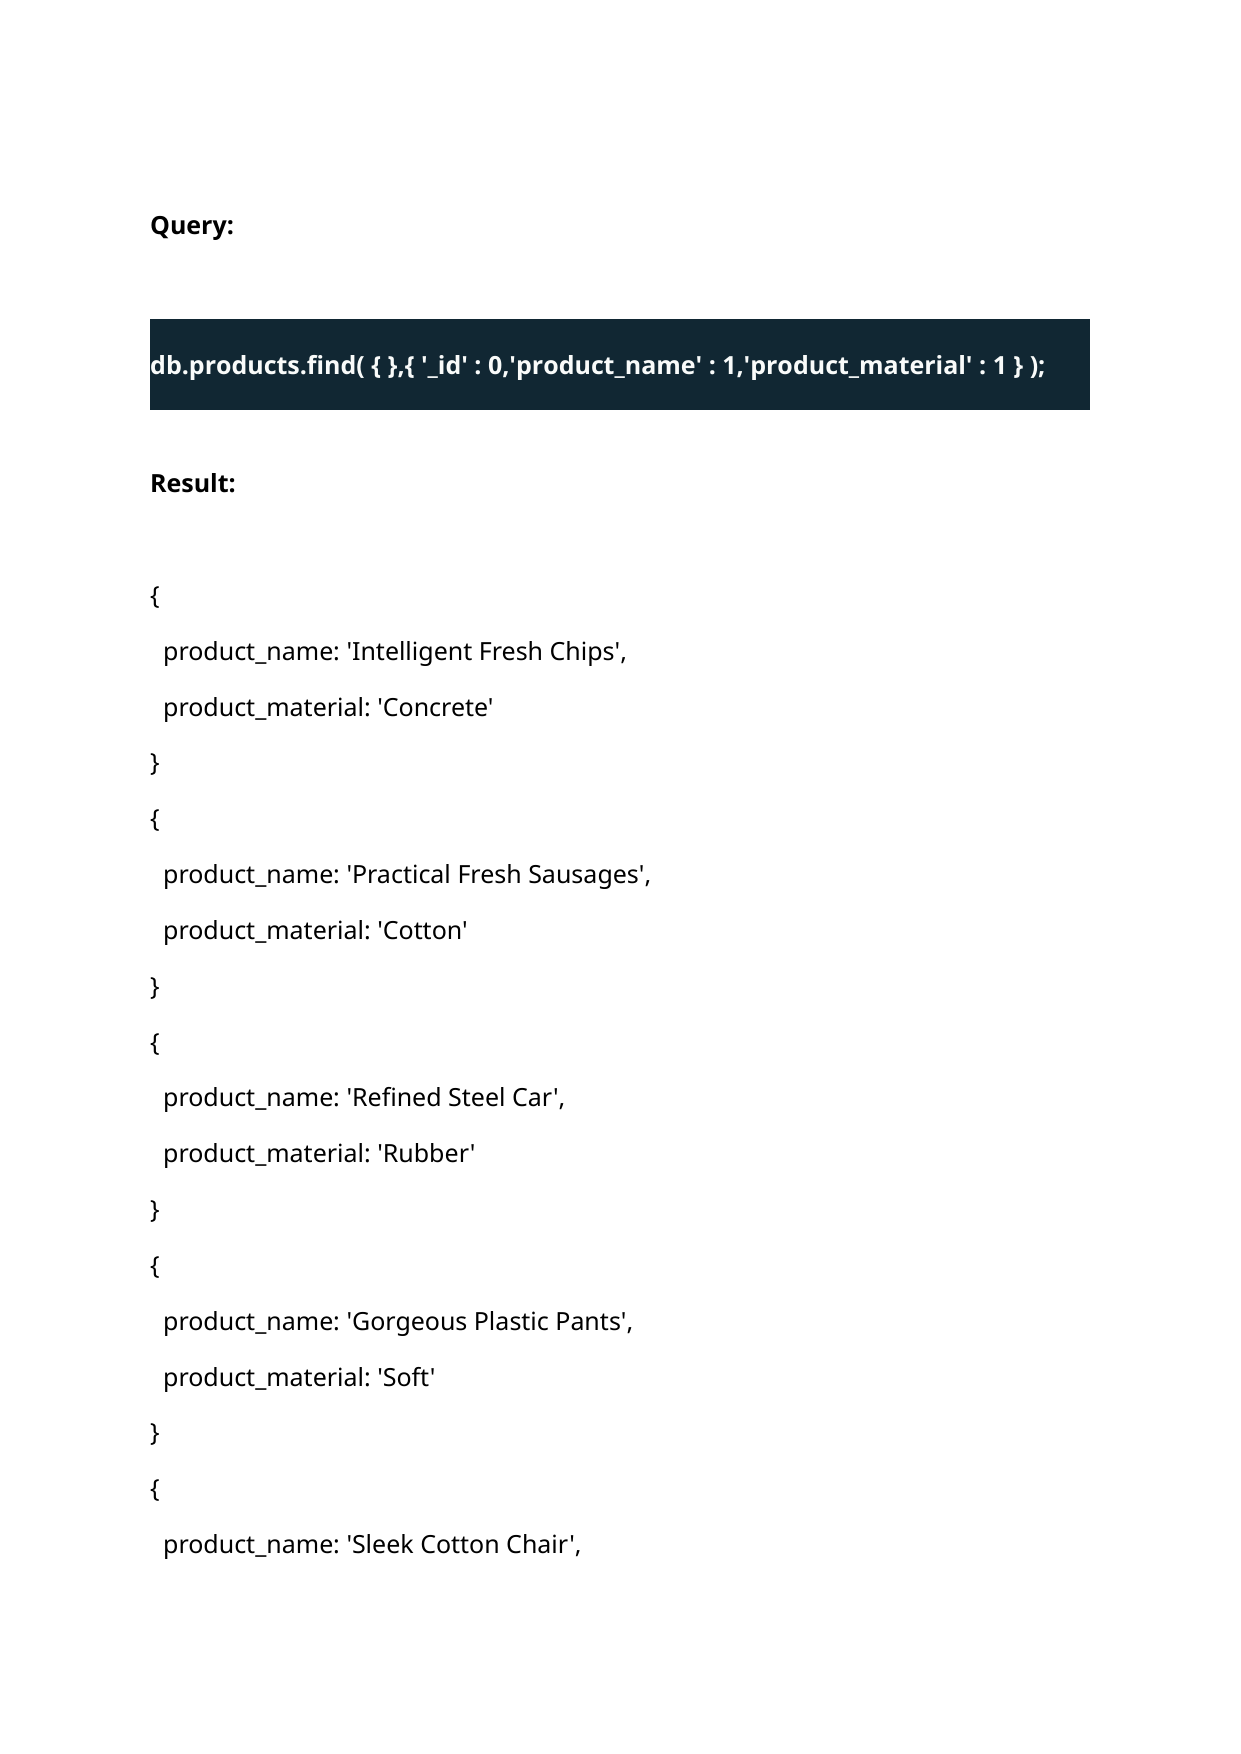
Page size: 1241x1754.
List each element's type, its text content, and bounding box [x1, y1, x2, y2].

text product_material: 'Rubber' [150, 1136, 1090, 1170]
text product_material: 'Soft' [150, 1359, 1090, 1393]
text { [150, 578, 1090, 612]
text product_name: 'Refined Steel Car', [150, 1080, 1090, 1114]
text { [150, 801, 1090, 835]
text product_name: 'Gorgeous Plastic Pants', [150, 1303, 1090, 1337]
text product_name: 'Intelligent Fresh Chips', [150, 633, 1090, 667]
text } [150, 745, 1090, 779]
text { [150, 1471, 1090, 1505]
text { [150, 1024, 1090, 1058]
text } [150, 1415, 1090, 1449]
text } [150, 1192, 1090, 1226]
text { [150, 1248, 1090, 1282]
text product_material: 'Concrete' [150, 689, 1090, 723]
text Query: [150, 207, 1090, 242]
text product_name: 'Practical Fresh Sausages', [150, 857, 1090, 891]
text db.products.find( { },{ '_id' : 0,'product_name' : 1,'product_material' : 1 } ); [150, 348, 1090, 382]
text product_material: 'Cotton' [150, 913, 1090, 947]
text } [150, 968, 1090, 1002]
text Result: [150, 466, 1090, 500]
text product_name: 'Sleek Cotton Chair', [150, 1527, 1090, 1561]
